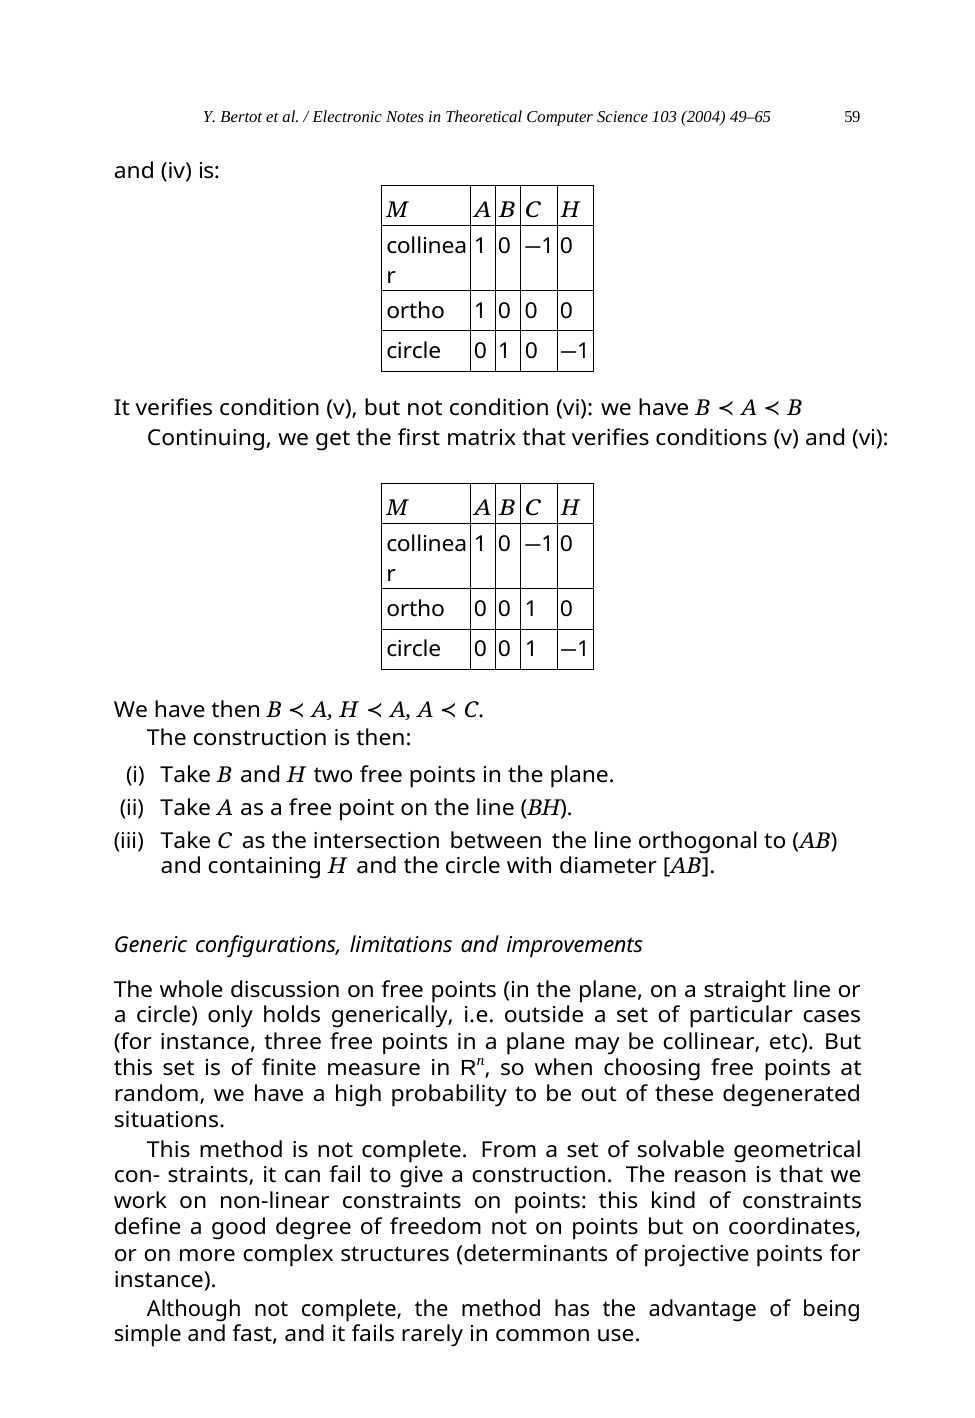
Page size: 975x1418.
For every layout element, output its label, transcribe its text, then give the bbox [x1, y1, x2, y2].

list Take C as the intersection between the line orthogonal to (AB) and containing H and the circle with diameter [AB]. [113, 828, 862, 880]
text It verifies condition (v), but not condition (vi): we have B ≺ A ≺ B [113, 391, 894, 421]
table_cell —1 [521, 524, 557, 588]
table_cell 0 [558, 524, 593, 588]
text The whole discussion on free points (in the plane, on a straight line or a circle) only holds generically, i.e. outside a set of particular cases (for instance, three free points in a plane may be collinear, etc). But this set is of finite measure in Rn, so when choosing free points at random, we have a high probability to be out of these degenerated situations. [113, 977, 862, 1134]
table_cell 0 [521, 291, 557, 330]
text and (iv) is: [113, 155, 894, 184]
table_header C [521, 186, 557, 225]
table_cell 0 [496, 630, 520, 669]
table_cell 0 [558, 226, 593, 290]
table_header H [558, 186, 593, 225]
table_cell 1 [471, 524, 495, 588]
table_cell circle [382, 331, 470, 371]
table_cell collinear [382, 524, 470, 588]
text We have then B ≺ A, H ≺ A, A ≺ C. The construction is then: [113, 695, 506, 752]
table_cell 0 [558, 291, 593, 330]
table_cell —1 [521, 226, 557, 290]
table_cell 0 [471, 630, 495, 669]
table_header B [496, 186, 520, 225]
table_cell 1 [496, 331, 520, 371]
table_cell 1 [471, 291, 495, 330]
text Although not complete, the method has the advantage of being simple and fast, and it fails rarely in common use. [113, 1295, 862, 1348]
table_cell 0 [521, 331, 557, 371]
table_cell 1 [471, 226, 495, 290]
list Take A as a free point on the line (BH). [119, 792, 894, 822]
table_cell —1 [558, 331, 593, 371]
table_cell —1 [558, 630, 593, 669]
list Take B and H two free points in the plane. [126, 759, 894, 788]
table_header B [496, 484, 520, 523]
table_cell 0 [471, 589, 495, 628]
table_cell 0 [496, 291, 520, 330]
table_cell ortho [382, 291, 470, 330]
text Generic conﬁgurations, limitations and improvements [113, 929, 894, 959]
table_cell 0 [496, 226, 520, 290]
table_cell 1 [521, 630, 557, 669]
table_header H [558, 484, 593, 523]
table_header C [521, 484, 557, 523]
table_cell 1 [521, 589, 557, 628]
text Continuing, we get the first matrix that verifies conditions (v) and (vi): [147, 421, 894, 451]
table_header M [382, 186, 470, 225]
table_cell collinear [382, 226, 470, 290]
table_header M [382, 484, 470, 523]
table_cell 0 [496, 589, 520, 628]
table_cell circle [382, 630, 470, 669]
table_cell ortho [382, 589, 470, 628]
table_header A [471, 484, 495, 523]
table_header A [471, 186, 495, 225]
table_cell 0 [471, 331, 495, 371]
table_cell 0 [558, 589, 593, 628]
text This method is not complete. From a set of solvable geometrical con- straints, it can fail to give a construction. The reason is that we work on non-linear constraints on points: this kind of constraints define a good degree of freedom not on points but on coordinates, or on more complex structures (determinants of projective points for instance). [113, 1136, 862, 1294]
table_cell 0 [496, 524, 520, 588]
